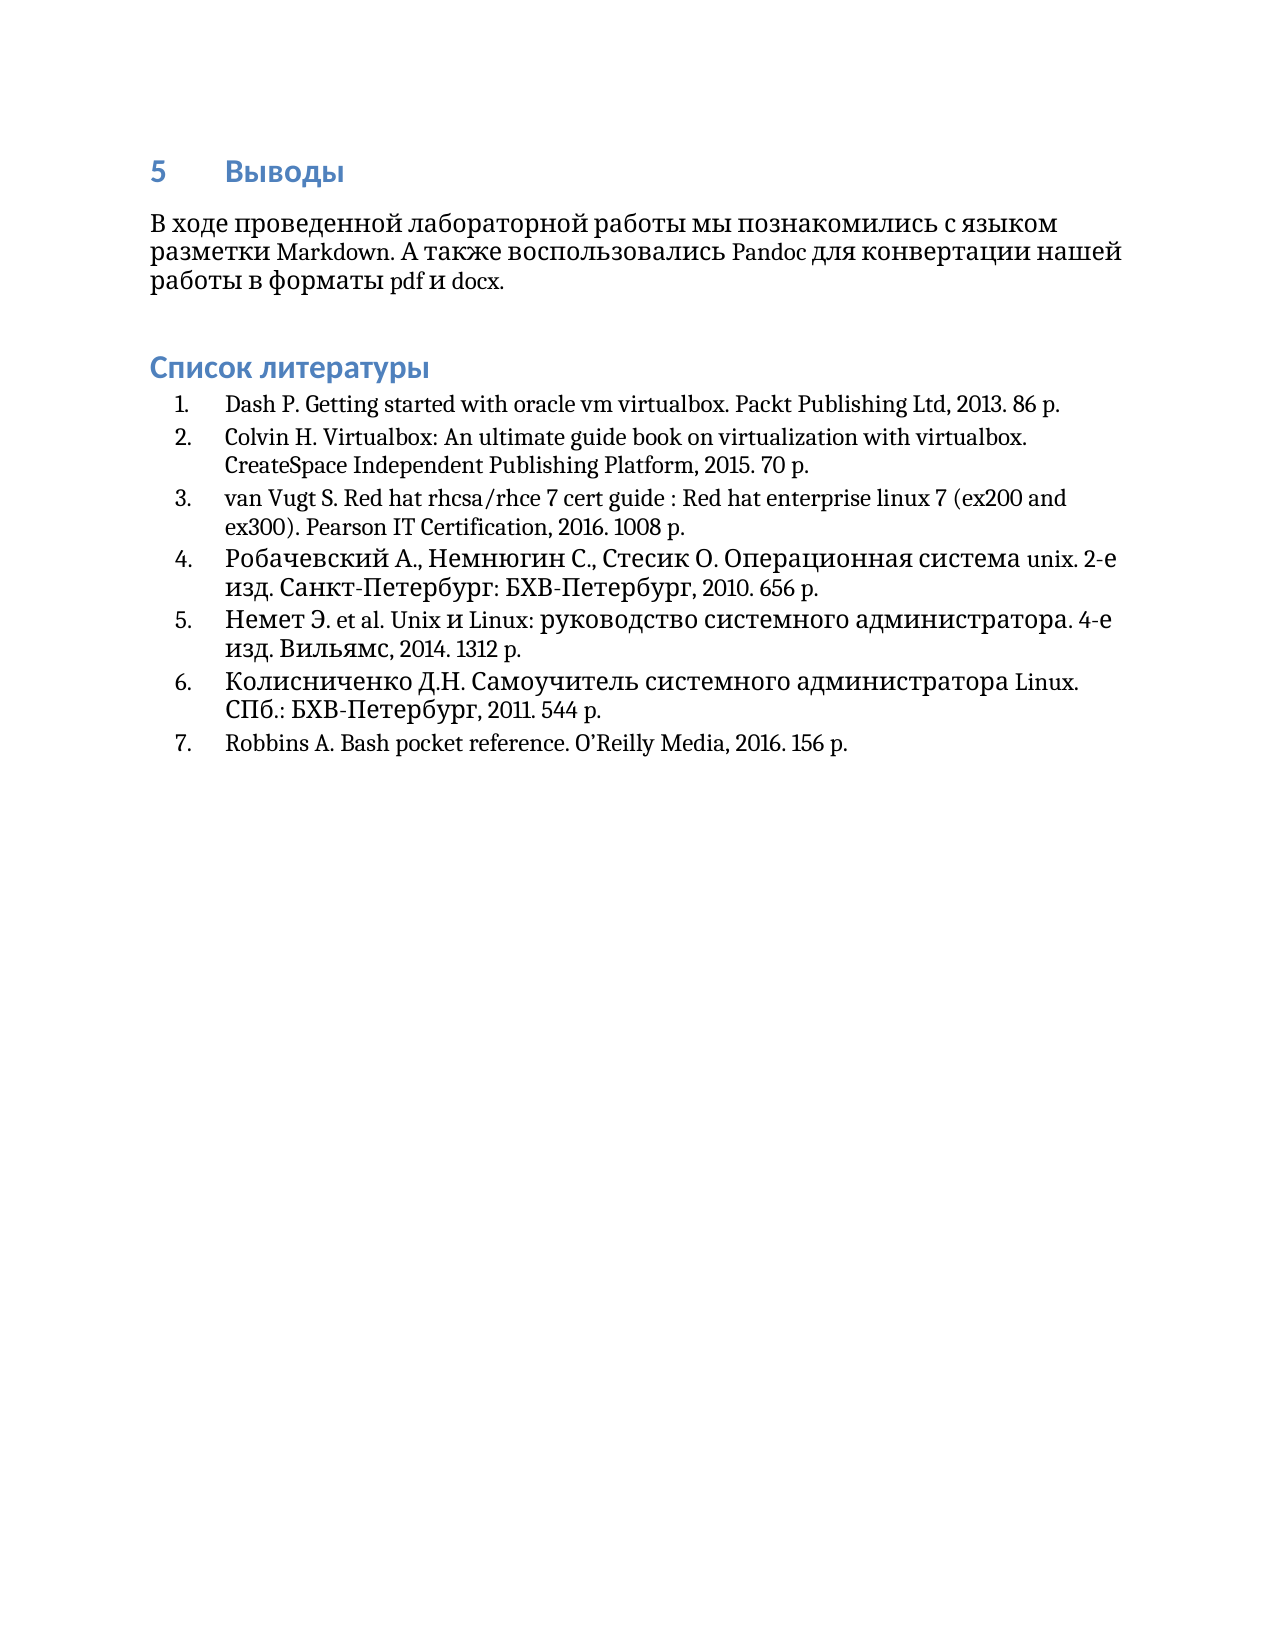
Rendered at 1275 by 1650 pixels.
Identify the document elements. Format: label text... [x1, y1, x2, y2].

list Немет Э. et al. Unix и Linux: руководство системного администратора. 4-е изд. Вильямс, 2014. 1312 p. [175, 606, 1125, 664]
text В ходе проведенной лабораторной работы мы познакомились с языком разметки Markdown. А также воспользовались Pandoc для конвертации нашей работы в форматы pdf и docx. [150, 209, 1125, 296]
subtitle 5 Выводы [150, 150, 1125, 191]
list Робачевский А., Немнюгин С., Стесик О. Операционная система unix. 2-е изд. Санкт-Петербург: БХВ-Петербург, 2010. 656 p. [175, 545, 1125, 603]
list van Vugt S. Red hat rhcsa/rhce 7 cert guide : Red hat enterprise linux 7 (ex200 and ex300). Pearson IT Certification, 2016. 1008 p. [175, 484, 1125, 541]
list Dash P. Getting started with oracle vm virtualbox. Packt Publishing Ltd, 2013. 86 p. [175, 390, 1125, 419]
subtitle Список литературы [150, 346, 1125, 386]
list Robbins A. Bash pocket reference. O’Reilly Media, 2016. 156 p. [175, 729, 1125, 758]
list Colvin H. Virtualbox: An ultimate guide book on virtualization with virtualbox. CreateSpace Independent Publishing Platform, 2015. 70 p. [175, 423, 1125, 480]
list Колисниченко Д.Н. Самоучитель системного администратора Linux. СПб.: БХВ-Петербург, 2011. 544 p. [175, 668, 1125, 725]
